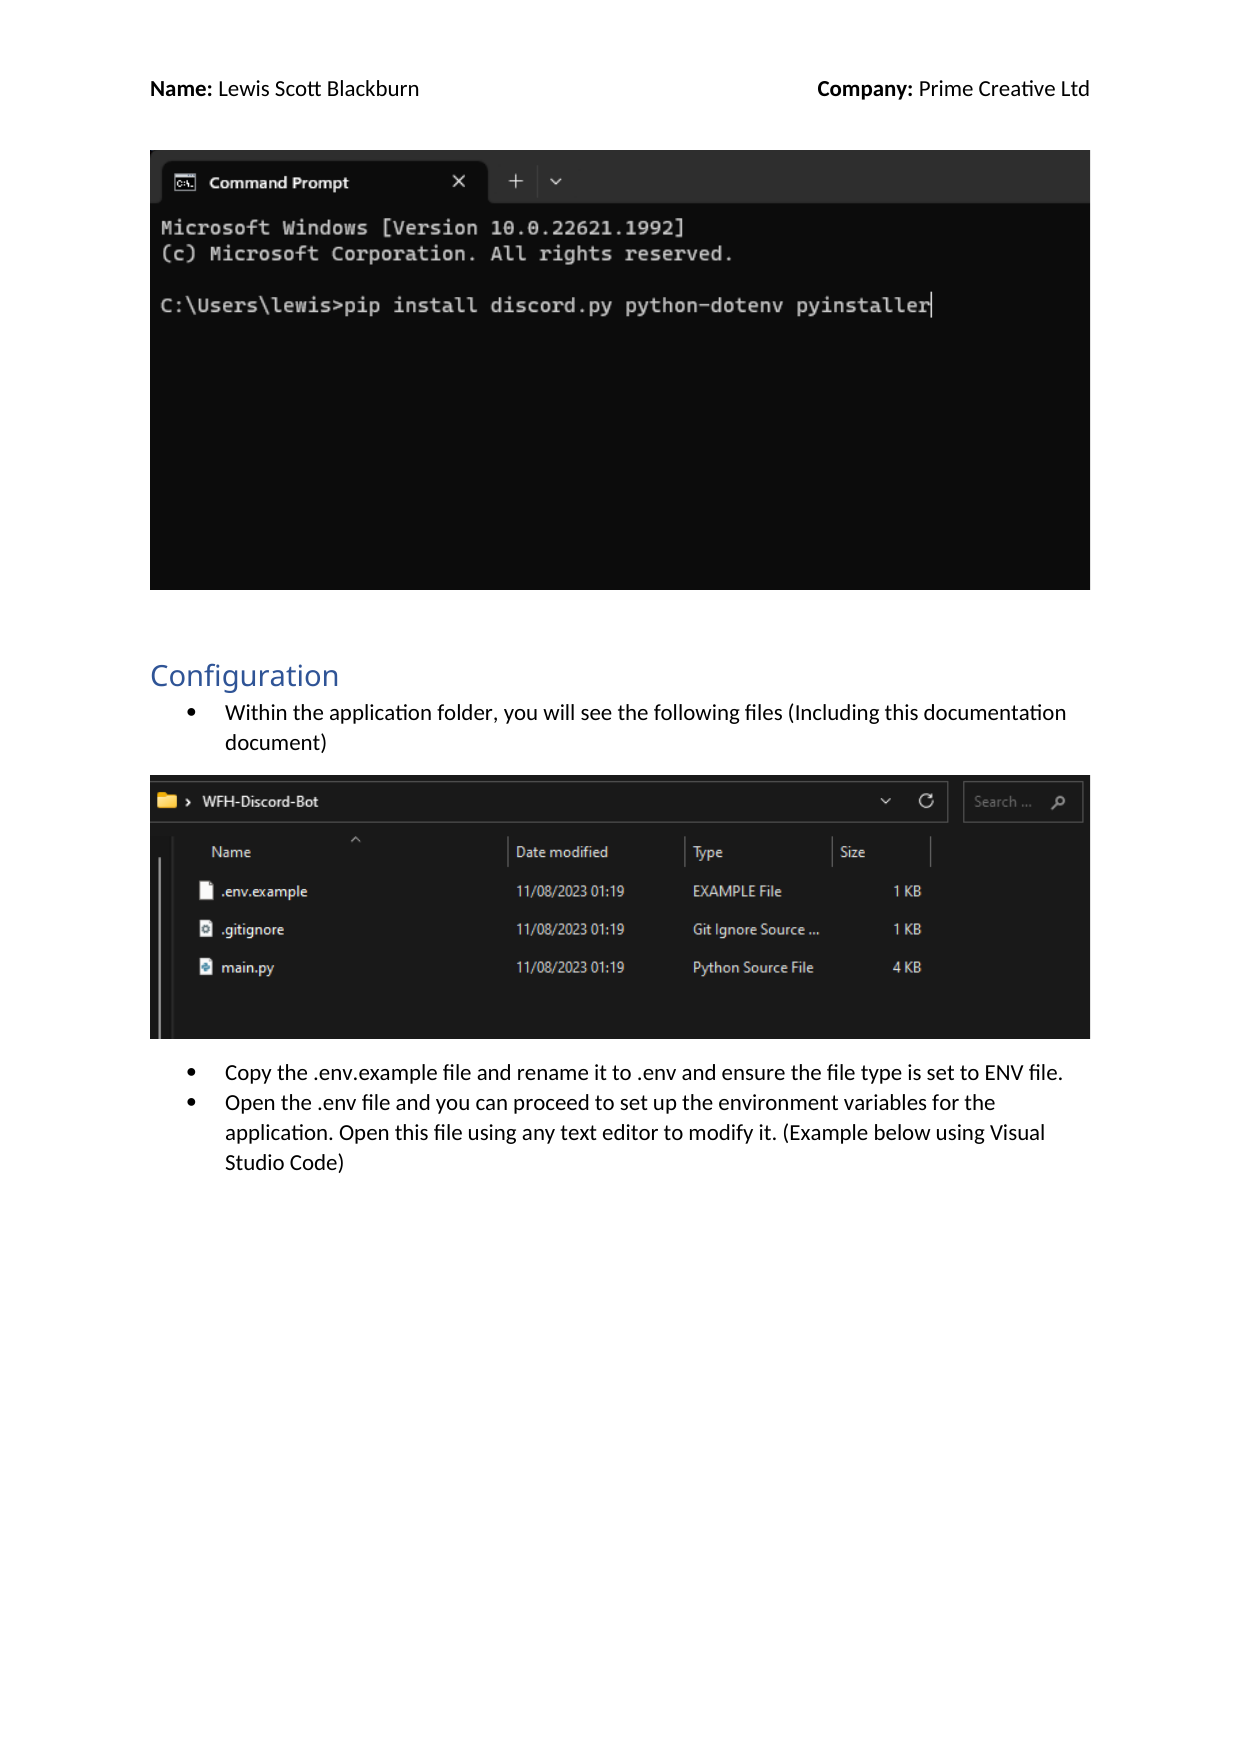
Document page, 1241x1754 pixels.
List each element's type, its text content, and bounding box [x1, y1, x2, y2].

list Open the .env file and you can proceed to set up the environment variables for the application. Open this file using any text editor to modify it. (Example below using Visual Studio Code) [187, 1088, 1090, 1177]
subtitle Configuration [150, 655, 1090, 695]
picture [150, 150, 1091, 590]
list Within the application folder, you will see the following files (Including this documentation document) [187, 698, 1090, 756]
list Copy the .env.example file and rename it to .env and ensure the file type is set to ENV file. [187, 1058, 1090, 1086]
picture [150, 775, 1091, 1039]
